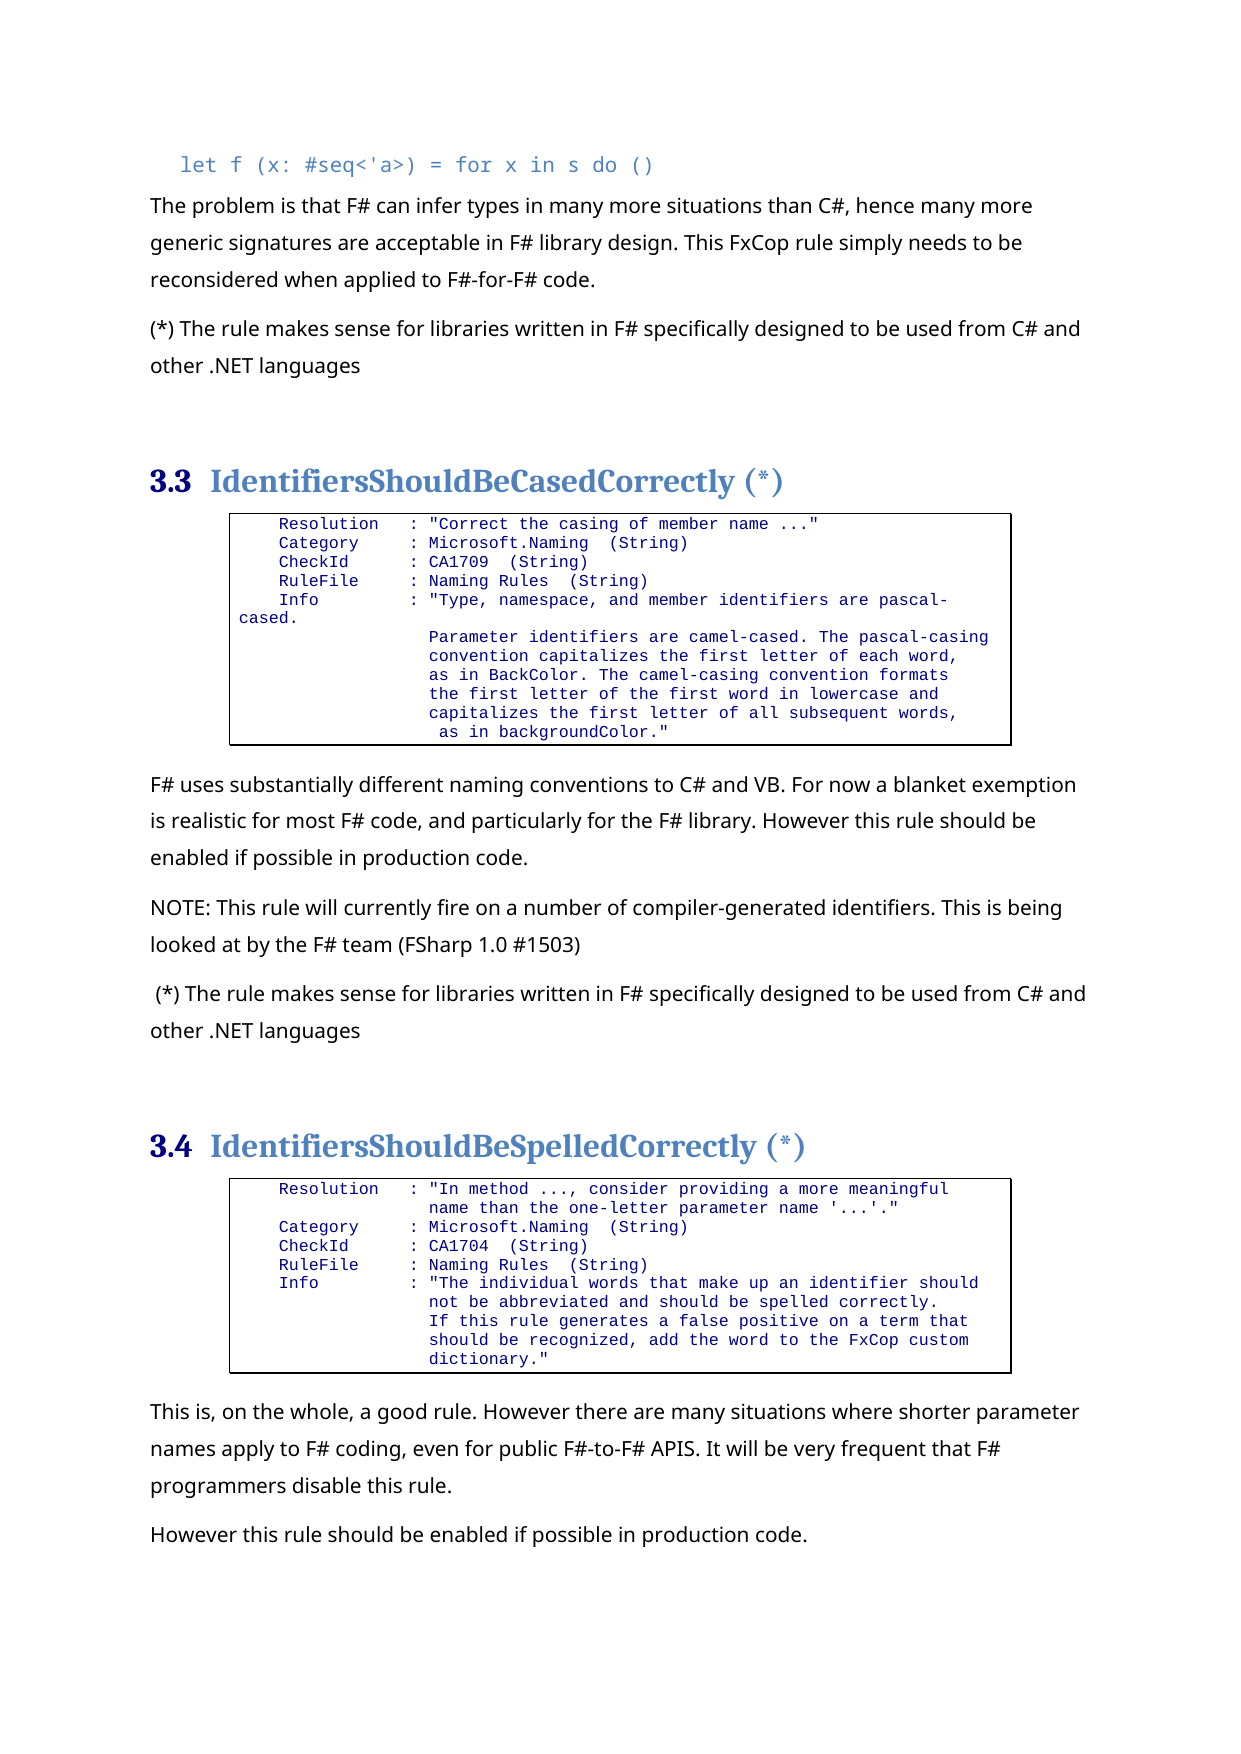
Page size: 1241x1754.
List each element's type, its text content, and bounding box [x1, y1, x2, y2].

text as in backgroundColor." [230, 720, 1010, 744]
text convention capitalizes the first letter of each word, [230, 644, 1010, 663]
text name than the one-letter parameter name '...'." [230, 1197, 1010, 1215]
text Resolution : "Correct the casing of member name ..." [230, 514, 1010, 531]
text not be abbreviated and should be spelled correctly. [230, 1291, 1010, 1310]
subtitle IdentifiersShouldBeSpelledCorrectly (*) [150, 1128, 1090, 1166]
text as in BackColor. The camel-casing convention formats [230, 663, 1010, 682]
text The problem is that F# can infer types in many more situations than C#, hence many more generic signatures are acceptable in F# library design. This FxCop rule simply needs to be reconsidered when applied to F#-for-F# code. [150, 191, 1090, 293]
text CheckId : CA1704 (String) [230, 1234, 1010, 1253]
text Resolution : "In method ..., consider providing a more meaningful [230, 1179, 1010, 1197]
text This is, on the whole, a good rule. However there are many situations where shorter parameter names apply to F# coding, even for public F#-to-F# APIS. It will be very frequent that F# programmers disable this rule. [150, 1397, 1090, 1499]
text capitalizes the first letter of all subsequent words, [230, 701, 1010, 720]
text Parameter identifiers are camel-cased. The pascal-casing [230, 626, 1010, 644]
text the first letter of the first word in lowercase and [230, 682, 1010, 701]
text RuleFile : Naming Rules (String) [230, 569, 1010, 588]
text (*) The rule makes sense for libraries written in F# specifically designed to be used from C# and other .NET languages [150, 314, 1090, 379]
text RuleFile : Naming Rules (String) [230, 1253, 1010, 1272]
text Info : "The individual words that make up an identifier should [230, 1272, 1010, 1291]
text (*) The rule makes sense for libraries written in F# specifically designed to be used from C# and other .NET languages [150, 979, 1090, 1044]
text However this rule should be enabled if possible in production code. [150, 1520, 1090, 1549]
text Category : Microsoft.Naming (String) [230, 1215, 1010, 1234]
text F# uses substantially different naming conventions to C# and VB. For now a blanket exemption is realistic for most F# code, and particularly for the F# library. However this rule should be enabled if possible in production code. [150, 770, 1090, 872]
text dictionary." [230, 1347, 1010, 1372]
subtitle IdentifiersShouldBeCasedCorrectly (*) [150, 463, 1090, 501]
text should be recognized, add the word to the FxCop custom [230, 1328, 1010, 1347]
text NOTE: This rule will currently fire on a number of compiler-generated identifiers. This is being looked at by the F# team (FSharp 1.0 #1503) [150, 893, 1090, 958]
text let f (x: #seq<'a>) = for x in s do () [179, 150, 1090, 178]
text Category : Microsoft.Naming (String) [230, 531, 1010, 550]
text If this rule generates a false positive on a term that [230, 1310, 1010, 1328]
text Info : "Type, namespace, and member identifiers are pascal-cased. [230, 588, 1010, 626]
text CheckId : CA1709 (String) [230, 550, 1010, 569]
